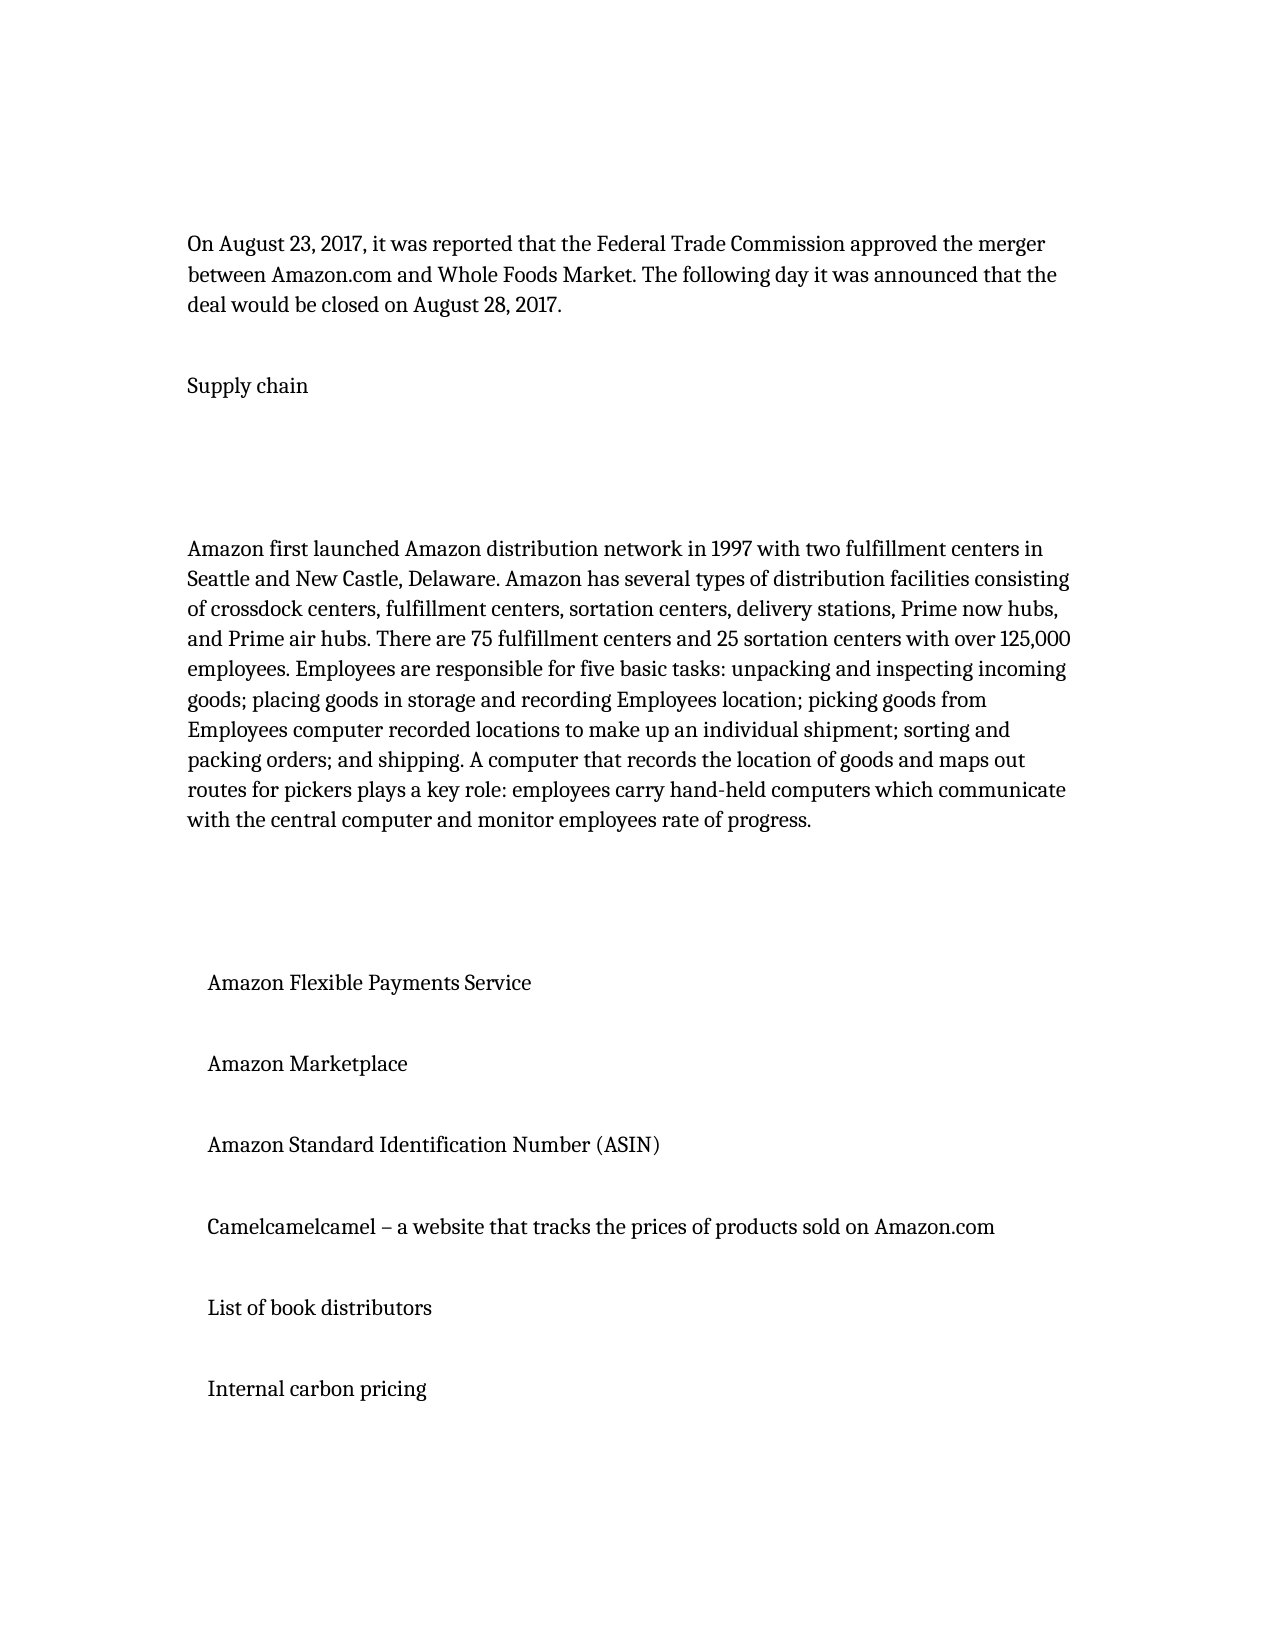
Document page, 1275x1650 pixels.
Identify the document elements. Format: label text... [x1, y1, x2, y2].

text Amazon Marketplace [187, 1051, 1087, 1108]
text List of book distributors [187, 1295, 1087, 1351]
text Amazon Flexible Payments Service [187, 970, 1087, 1026]
text Camelcamelcamel – a website that tracks the prices of products sold on Amazon.com [187, 1213, 1087, 1270]
text Amazon first launched Amazon distribution network in 1997 with two fulfillment centers in Seattle and New Castle, Delaware. Amazon has several types of distribution facilities consisting of crossdock centers, fulfillment centers, sortation centers, delivery stations, Prime now hubs, and Prime air hubs. There are 75 fulfillment centers and 25 sortation centers with over 125,000 employees. Employees are responsible for five basic tasks: unpacking and inspecting incoming goods; placing goods in storage and recording Employees location; picking goods from Employees computer recorded locations to make up an individual shipment; sorting and packing orders; and shipping. A computer that records the location of goods and maps out routes for pickers plays a key role: employees carry hand-held computers which communicate with the central computer and monitor employees rate of progress. [187, 535, 1087, 864]
text Internal carbon pricing [187, 1376, 1087, 1433]
text Supply chain [187, 373, 1087, 429]
text On August 23, 2017, it was reported that the Federal Trade Commission approved the merger between Amazon.com and Whole Foods Market. The following day it was announced that the deal would be closed on August 28, 2017. [187, 231, 1087, 348]
text Amazon Standard Identification Number (ASIN) [187, 1132, 1087, 1189]
